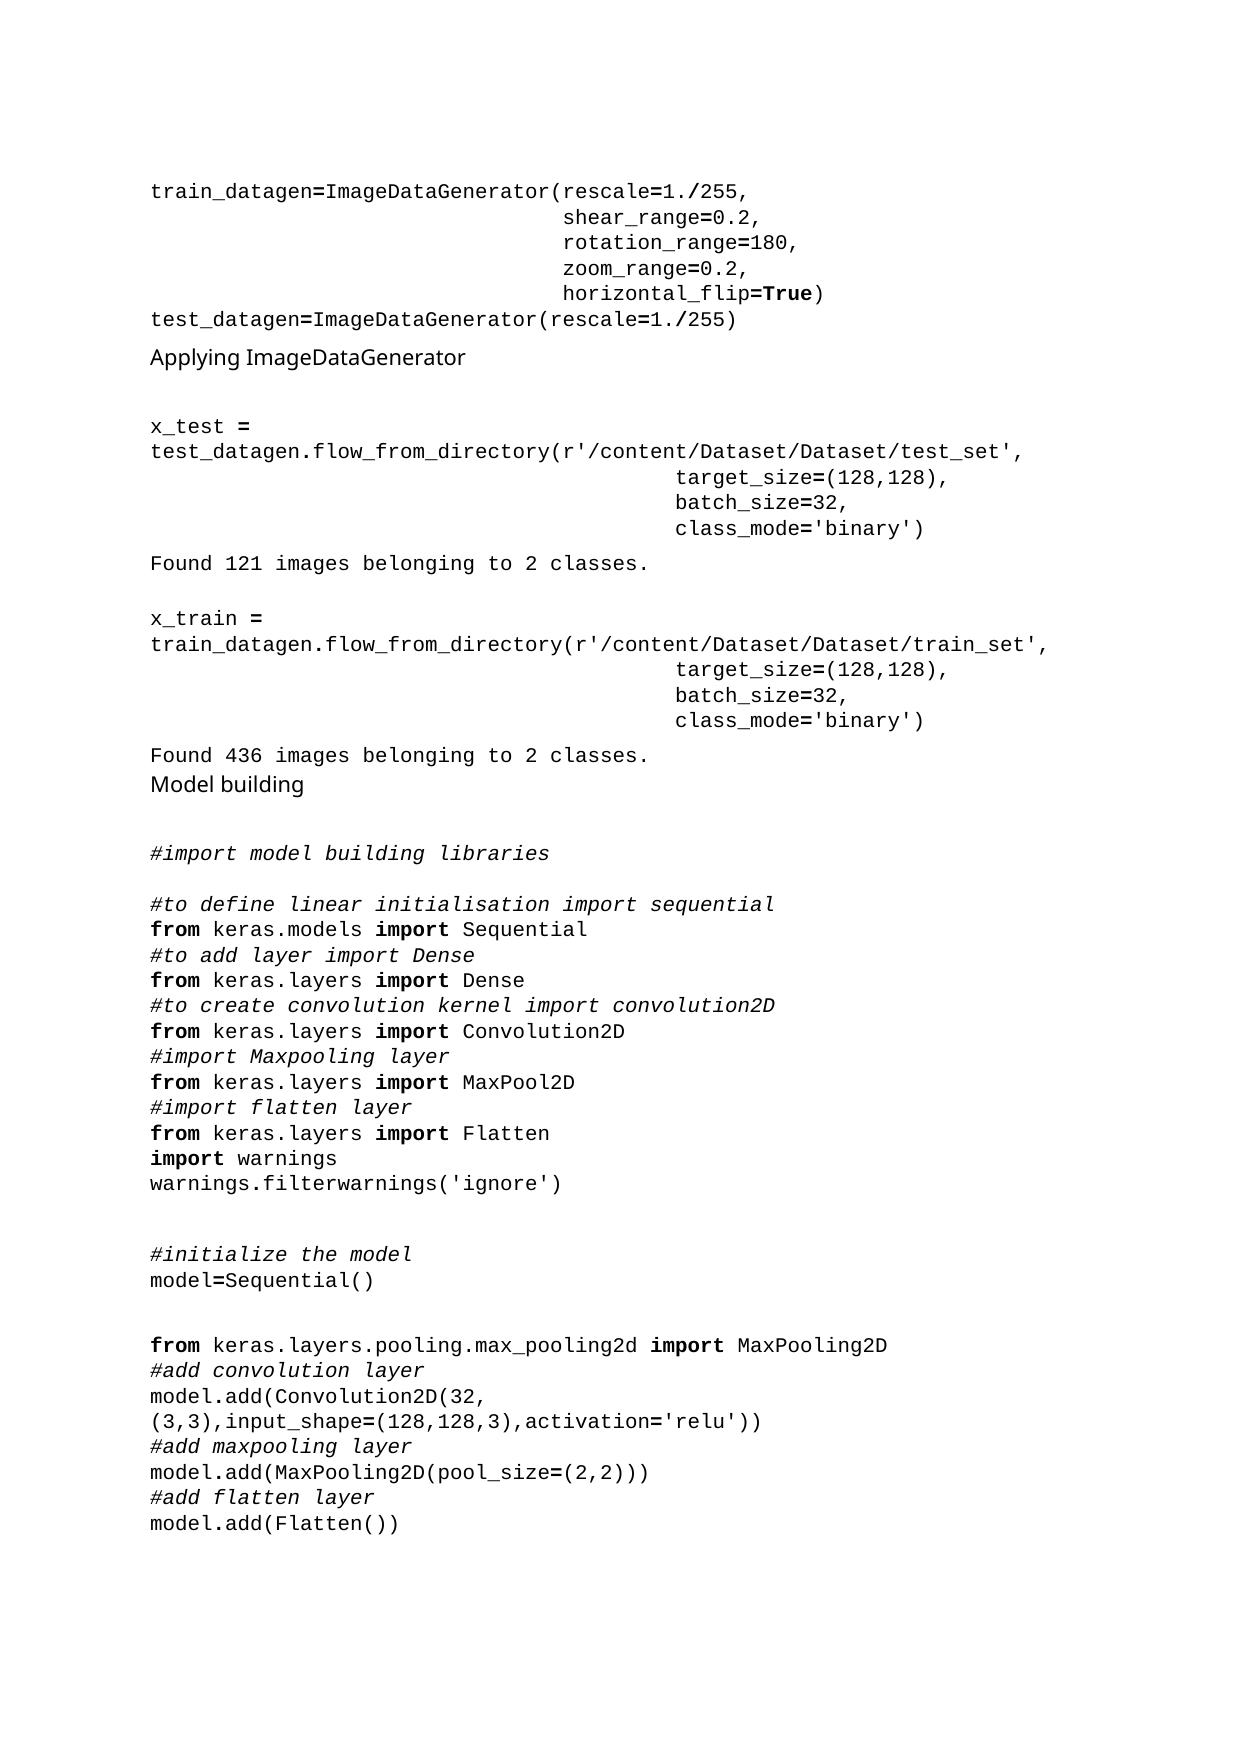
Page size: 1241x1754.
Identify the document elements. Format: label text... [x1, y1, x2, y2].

text class_mode='binary') [150, 708, 1090, 734]
text #add maxpooling layer [150, 1435, 1090, 1460]
text from keras.layers import MaxPool2D [150, 1070, 1090, 1095]
text from keras.layers import Flatten [150, 1121, 1090, 1146]
text Model building [150, 769, 1090, 799]
text from keras.models import Sequential [150, 917, 1090, 943]
text Applying ImageDataGenerator [150, 342, 1090, 372]
text from keras.layers import Convolution2D [150, 1019, 1090, 1044]
text model.add(Convolution2D(32,(3,3),input_shape=(128,128,3),activation='relu')) [150, 1384, 1090, 1435]
text warnings.filterwarnings('ignore') [150, 1172, 1090, 1197]
text #add flatten layer [150, 1486, 1090, 1511]
text class_mode='binary') [150, 516, 1090, 541]
text test_datagen=ImageDataGenerator(rescale=1./255) [150, 307, 1090, 332]
text model.add(Flatten()) [150, 1511, 1090, 1536]
text from keras.layers.pooling.max_pooling2d import MaxPooling2D [150, 1333, 1090, 1358]
text target_size=(128,128), [150, 465, 1090, 491]
text import warnings [150, 1146, 1090, 1172]
text Found 436 images belonging to 2 classes. [150, 744, 1090, 769]
text #to add layer import Dense [150, 943, 1090, 968]
text x_test = test_datagen.flow_from_directory(r'/content/Dataset/Dataset/test_set', [150, 414, 1090, 465]
text model=Sequential() [150, 1268, 1090, 1293]
text #import Maxpooling layer [150, 1044, 1090, 1070]
text batch_size=32, [150, 683, 1090, 708]
text Found 121 images belonging to 2 classes. [150, 551, 1090, 577]
text #import flatten layer [150, 1095, 1090, 1121]
text #to define linear initialisation import sequential [150, 892, 1090, 917]
text rotation_range=180, [150, 231, 1090, 256]
text #add convolution layer [150, 1358, 1090, 1384]
text model.add(MaxPooling2D(pool_size=(2,2))) [150, 1460, 1090, 1486]
text #to create convolution kernel import convolution2D [150, 994, 1090, 1019]
text zoom_range=0.2, [150, 256, 1090, 281]
text #initialize the model [150, 1242, 1090, 1268]
text #import model building libraries [150, 841, 1090, 867]
text target_size=(128,128), [150, 657, 1090, 683]
text train_datagen=ImageDataGenerator(rescale=1./255, [150, 180, 1090, 205]
text x_train = train_datagen.flow_from_directory(r'/content/Dataset/Dataset/train_set', [150, 607, 1090, 657]
text from keras.layers import Dense [150, 968, 1090, 994]
text shear_range=0.2, [150, 205, 1090, 231]
text batch_size=32, [150, 491, 1090, 516]
text horizontal_flip=True) [150, 281, 1090, 307]
